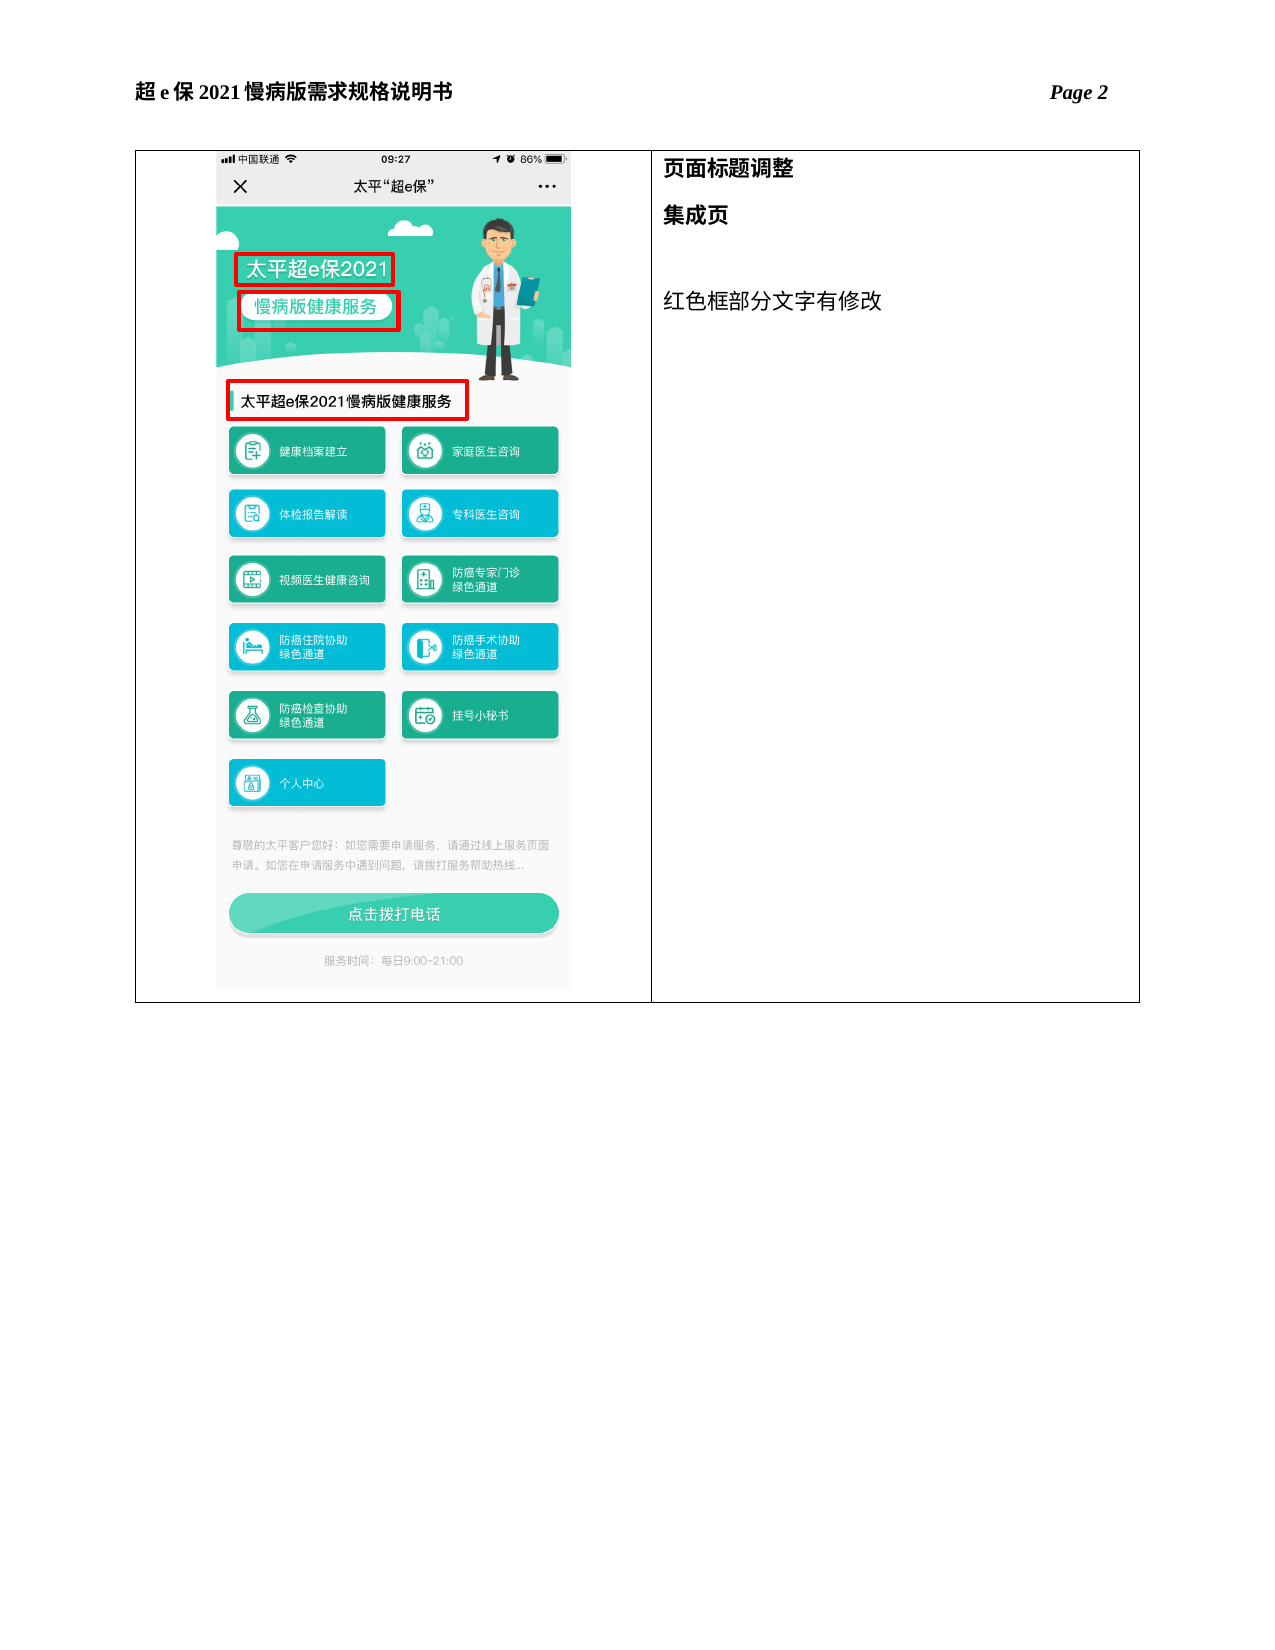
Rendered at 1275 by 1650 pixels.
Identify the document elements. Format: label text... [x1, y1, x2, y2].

table_cell [136, 151, 651, 1002]
table_cell 页面标题调整 集成页 红色框部分文字有修改 [652, 151, 1139, 1002]
picture [216, 151, 571, 990]
